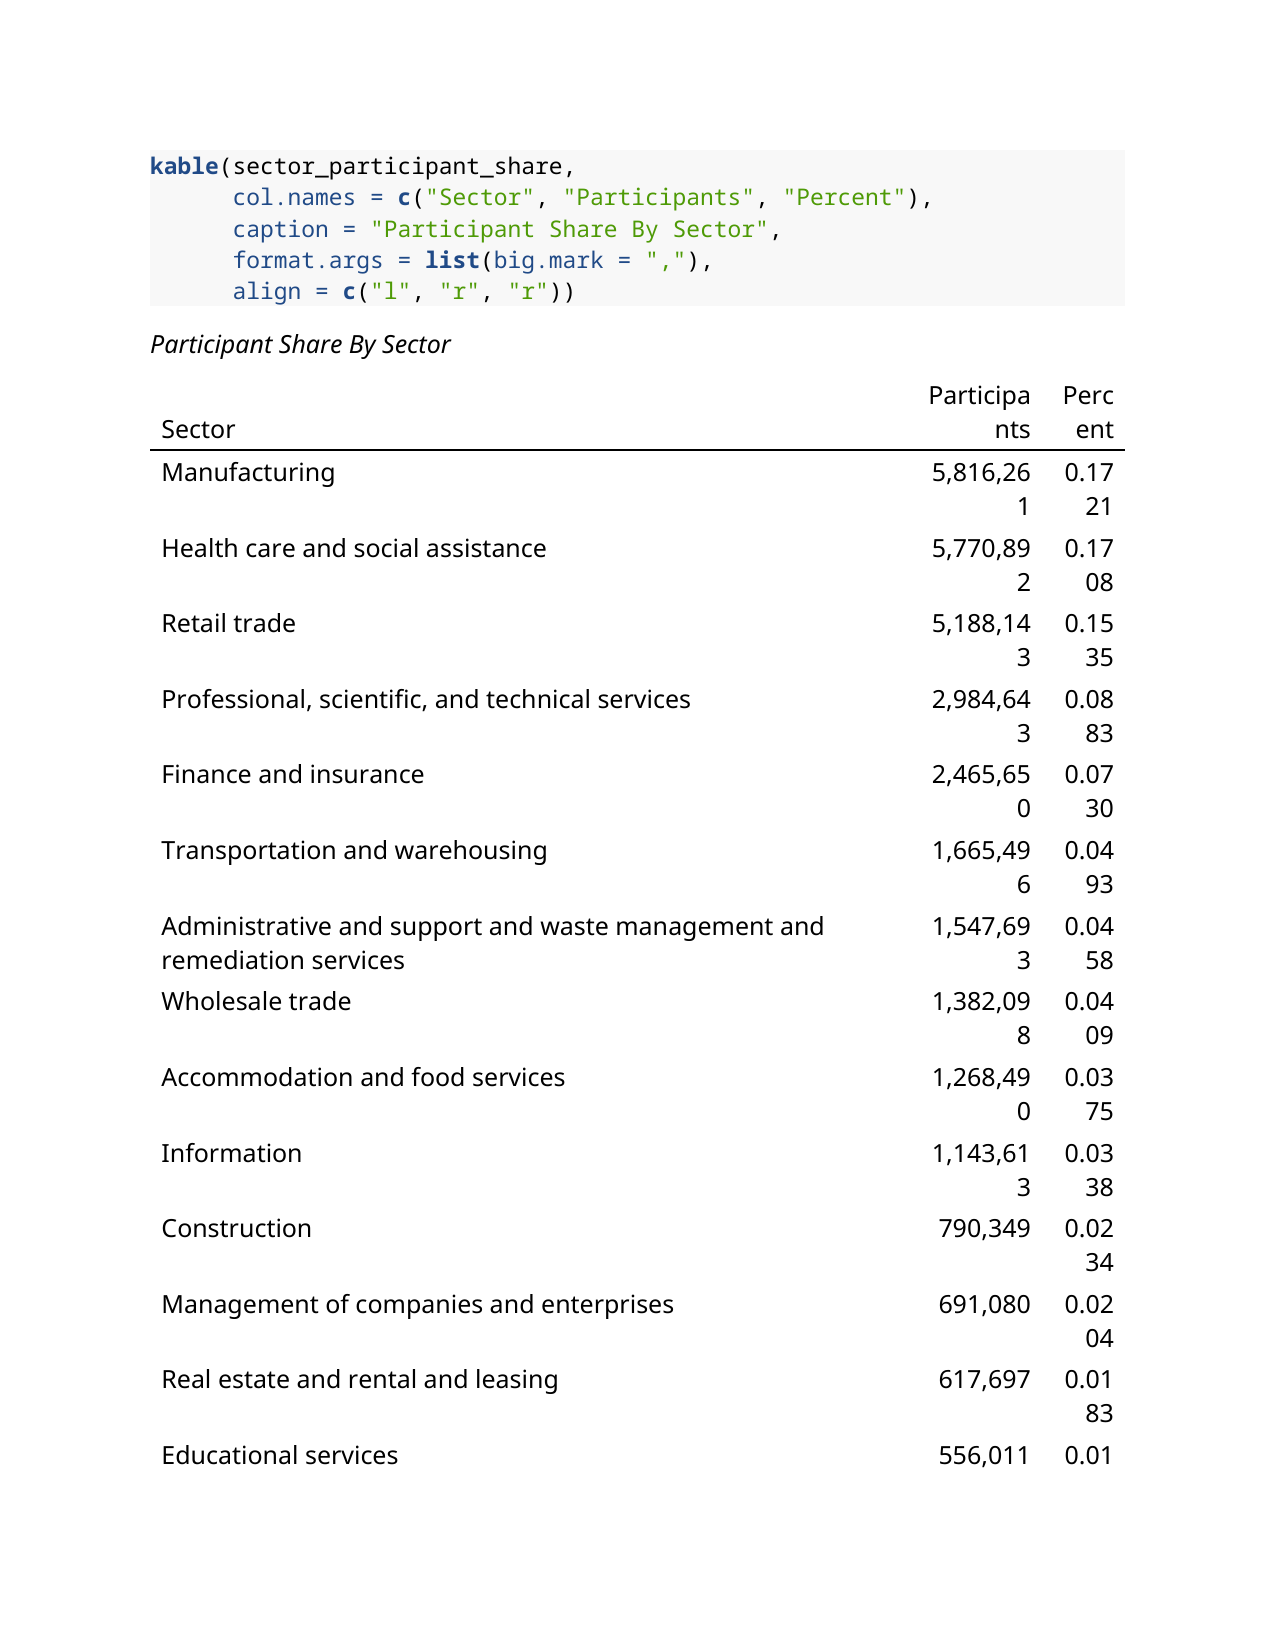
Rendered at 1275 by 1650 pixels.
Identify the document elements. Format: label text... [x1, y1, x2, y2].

table_cell 1,665,496 [907, 829, 1042, 904]
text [150, 150, 1125, 306]
table_cell Finance and insurance [150, 753, 907, 829]
table_cell 5,770,892 [907, 526, 1042, 602]
table_cell Construction [150, 1207, 907, 1283]
table_cell 1,143,613 [907, 1131, 1042, 1207]
table_cell Educational services [150, 1434, 907, 1476]
table_cell Management of companies and enterprises [150, 1283, 907, 1358]
table_cell 790,349 [907, 1207, 1042, 1283]
table_cell 0.0730 [1042, 753, 1125, 829]
table_cell Wholesale trade [150, 980, 907, 1056]
table_cell 0.0183 [1042, 1358, 1125, 1434]
table_cell 617,697 [907, 1358, 1042, 1434]
table_cell 0.1708 [1042, 526, 1125, 602]
table_cell 1,547,693 [907, 905, 1042, 980]
table_cell 0.0165 [1042, 1434, 1125, 1476]
table_cell 5,816,261 [907, 451, 1042, 526]
table_cell 2,465,650 [907, 753, 1042, 829]
table_cell Transportation and warehousing [150, 829, 907, 904]
table_cell Administrative and support and waste management and remediation services [150, 905, 907, 980]
table_cell 1,382,098 [907, 980, 1042, 1056]
table_cell 0.0204 [1042, 1283, 1125, 1358]
table_cell 0.0338 [1042, 1131, 1125, 1207]
table_cell Health care and social assistance [150, 526, 907, 602]
table_cell Retail trade [150, 602, 907, 678]
table_cell Real estate and rental and leasing [150, 1358, 907, 1434]
table_cell Information [150, 1131, 907, 1207]
table_cell 0.0458 [1042, 905, 1125, 980]
table_cell 0.0493 [1042, 829, 1125, 904]
table_cell 0.0883 [1042, 678, 1125, 753]
table_cell 2,984,643 [907, 678, 1042, 753]
table_cell Accommodation and food services [150, 1056, 907, 1131]
text Participant Share By Sector [150, 327, 1125, 361]
table_cell Professional, scientific, and technical services [150, 678, 907, 753]
table_cell 1,268,490 [907, 1056, 1042, 1131]
table_header Percent [1042, 374, 1125, 449]
table_cell 556,011 [907, 1434, 1042, 1476]
table_cell 691,080 [907, 1283, 1042, 1358]
table_cell 0.1721 [1042, 451, 1125, 526]
table_cell 0.0409 [1042, 980, 1125, 1056]
table_header Participants [907, 374, 1042, 449]
table_header Sector [150, 374, 907, 449]
table_cell 5,188,143 [907, 602, 1042, 678]
table_cell 0.1535 [1042, 602, 1125, 678]
table_cell 0.0234 [1042, 1207, 1125, 1283]
table_cell Manufacturing [150, 451, 907, 526]
table_cell 0.0375 [1042, 1056, 1125, 1131]
